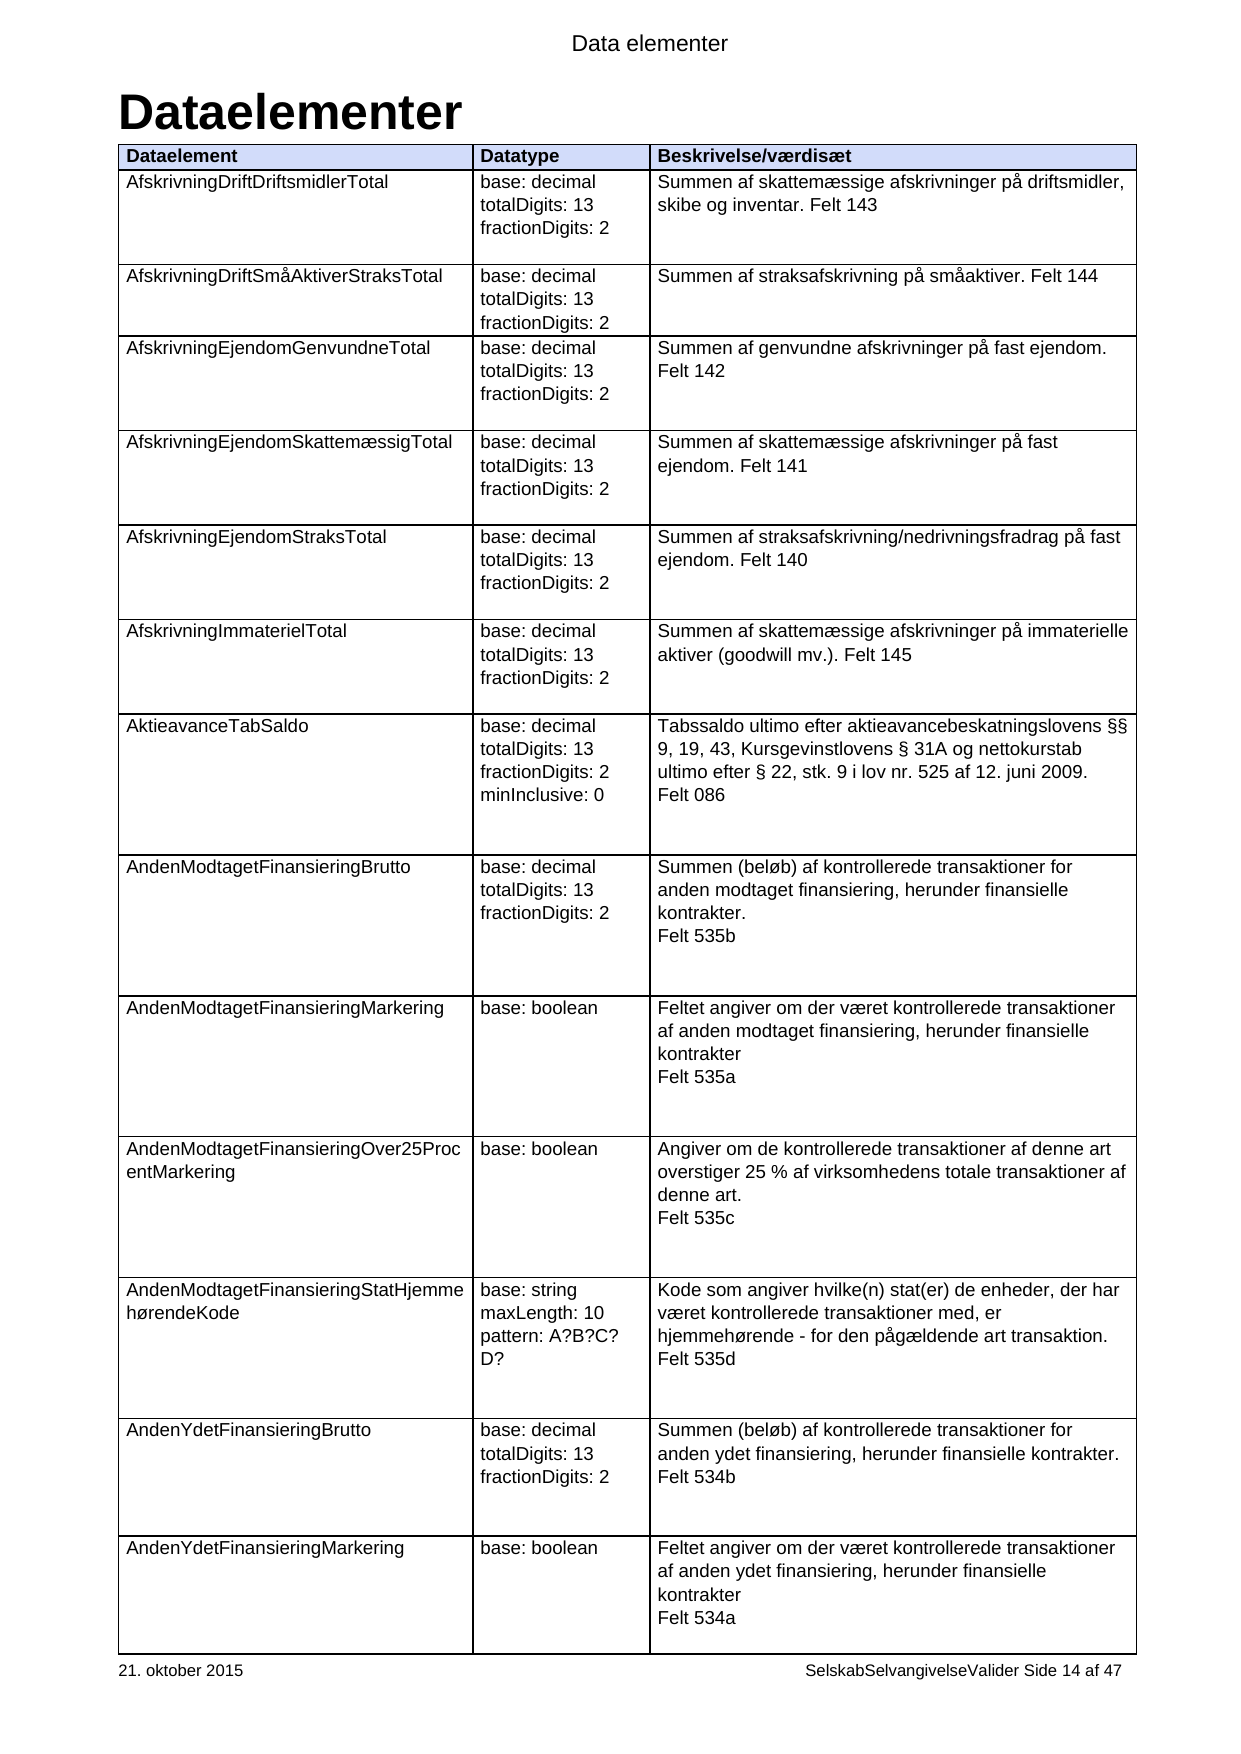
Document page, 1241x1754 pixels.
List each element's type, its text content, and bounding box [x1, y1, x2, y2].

table_cell Summen af genvundne afskrivninger på fast ejendom. Felt 142 [651, 337, 1136, 429]
table_cell Summen (beløb) af kontrollerede transaktioner for anden ydet finansiering, herunder finansielle kontrakter. Felt 534b [651, 1419, 1136, 1535]
table_cell AndenModtagetFinansieringMarkering [119, 997, 472, 1136]
table_cell base: decimal totalDigits: 13 fractionDigits: 2 minInclusive: 0 [474, 715, 649, 854]
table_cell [651, 1537, 1136, 1653]
table_cell base: decimal totalDigits: 13 fractionDigits: 2 [474, 431, 649, 524]
table_cell AndenYdetFinansieringBrutto [119, 1419, 472, 1535]
table_cell base: decimal totalDigits: 13 fractionDigits: 2 [474, 337, 649, 429]
table_cell Summen af skattemæssige afskrivninger på immaterielle aktiver (goodwill mv.). Felt 145 [651, 620, 1136, 713]
table_cell AfskrivningDriftDriftsmidlerTotal [119, 171, 472, 263]
table_cell AfskrivningImmaterielTotal [119, 620, 472, 713]
table_cell base: boolean [474, 997, 649, 1136]
table_cell AndenModtagetFinansieringBrutto [119, 856, 472, 995]
table_cell AndenModtagetFinansieringStatHjemmehørendeKode [119, 1278, 472, 1418]
table_cell base: decimal totalDigits: 13 fractionDigits: 2 [474, 171, 649, 263]
table_cell base: decimal totalDigits: 13 fractionDigits: 2 [474, 856, 649, 995]
table_cell Summen af straksafskrivning/nedrivningsfradrag på fast ejendom. Felt 140 [651, 526, 1136, 618]
table_cell Summen af skattemæssige afskrivninger på fast ejendom. Felt 141 [651, 431, 1136, 524]
table_cell base: decimal totalDigits: 13 fractionDigits: 2 [474, 620, 649, 713]
table_cell Summen (beløb) af kontrollerede transaktioner for anden modtaget finansiering, herunder finansielle kontrakter. Felt 535b [651, 856, 1136, 995]
table_cell base: boolean [474, 1537, 649, 1653]
table_cell Angiver om de kontrollerede transaktioner af denne art overstiger 25 % af virksomhedens totale transaktioner af denne art. Felt 535c [651, 1137, 1136, 1277]
table_cell AktieavanceTabSaldo [119, 715, 472, 854]
table_cell Summen af straksafskrivning på småaktiver. Felt 144 [651, 265, 1136, 335]
table_cell base: boolean [474, 1137, 649, 1277]
table_header Dataelement [119, 145, 472, 169]
table_cell Summen af skattemæssige afskrivninger på driftsmidler, skibe og inventar. Felt 143 [651, 171, 1136, 263]
table_cell base: decimal totalDigits: 13 fractionDigits: 2 [474, 265, 649, 335]
table_cell base: decimal totalDigits: 13 fractionDigits: 2 [474, 1419, 649, 1535]
table_cell base: decimal totalDigits: 13 fractionDigits: 2 [474, 526, 649, 618]
text Dataelementer [118, 82, 1181, 140]
table_cell base: string maxLength: 10 pattern: A?B?C?D? [474, 1278, 649, 1418]
table_cell Feltet angiver om der været kontrollerede transaktioner af anden modtaget finansiering, herunder finansielle kontrakter Felt 535a [651, 997, 1136, 1136]
table_cell Tabssaldo ultimo efter aktieavancebeskatningslovens §§ 9, 19, 43, Kursgevinstlovens § 31A og nettokurstab ultimo efter § 22, stk. 9 i lov nr. 525 af 12. juni 2009. Felt 086 [651, 715, 1136, 854]
table_cell Kode som angiver hvilke(n) stat(er) de enheder, der har været kontrollerede transaktioner med, er hjemmehørende - for den pågældende art transaktion. Felt 535d [651, 1278, 1136, 1418]
table_header Datatype [474, 145, 649, 169]
table_header Beskrivelse/værdisæt [651, 145, 1136, 169]
table_cell AndenModtagetFinansieringOver25ProcentMarkering [119, 1137, 472, 1277]
table_cell AfskrivningEjendomSkattemæssigTotal [119, 431, 472, 524]
table_cell AfskrivningDriftSmåAktiverStraksTotal [119, 265, 472, 335]
table_cell AfskrivningEjendomStraksTotal [119, 526, 472, 618]
table_cell AfskrivningEjendomGenvundneTotal [119, 337, 472, 429]
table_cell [119, 1537, 472, 1653]
